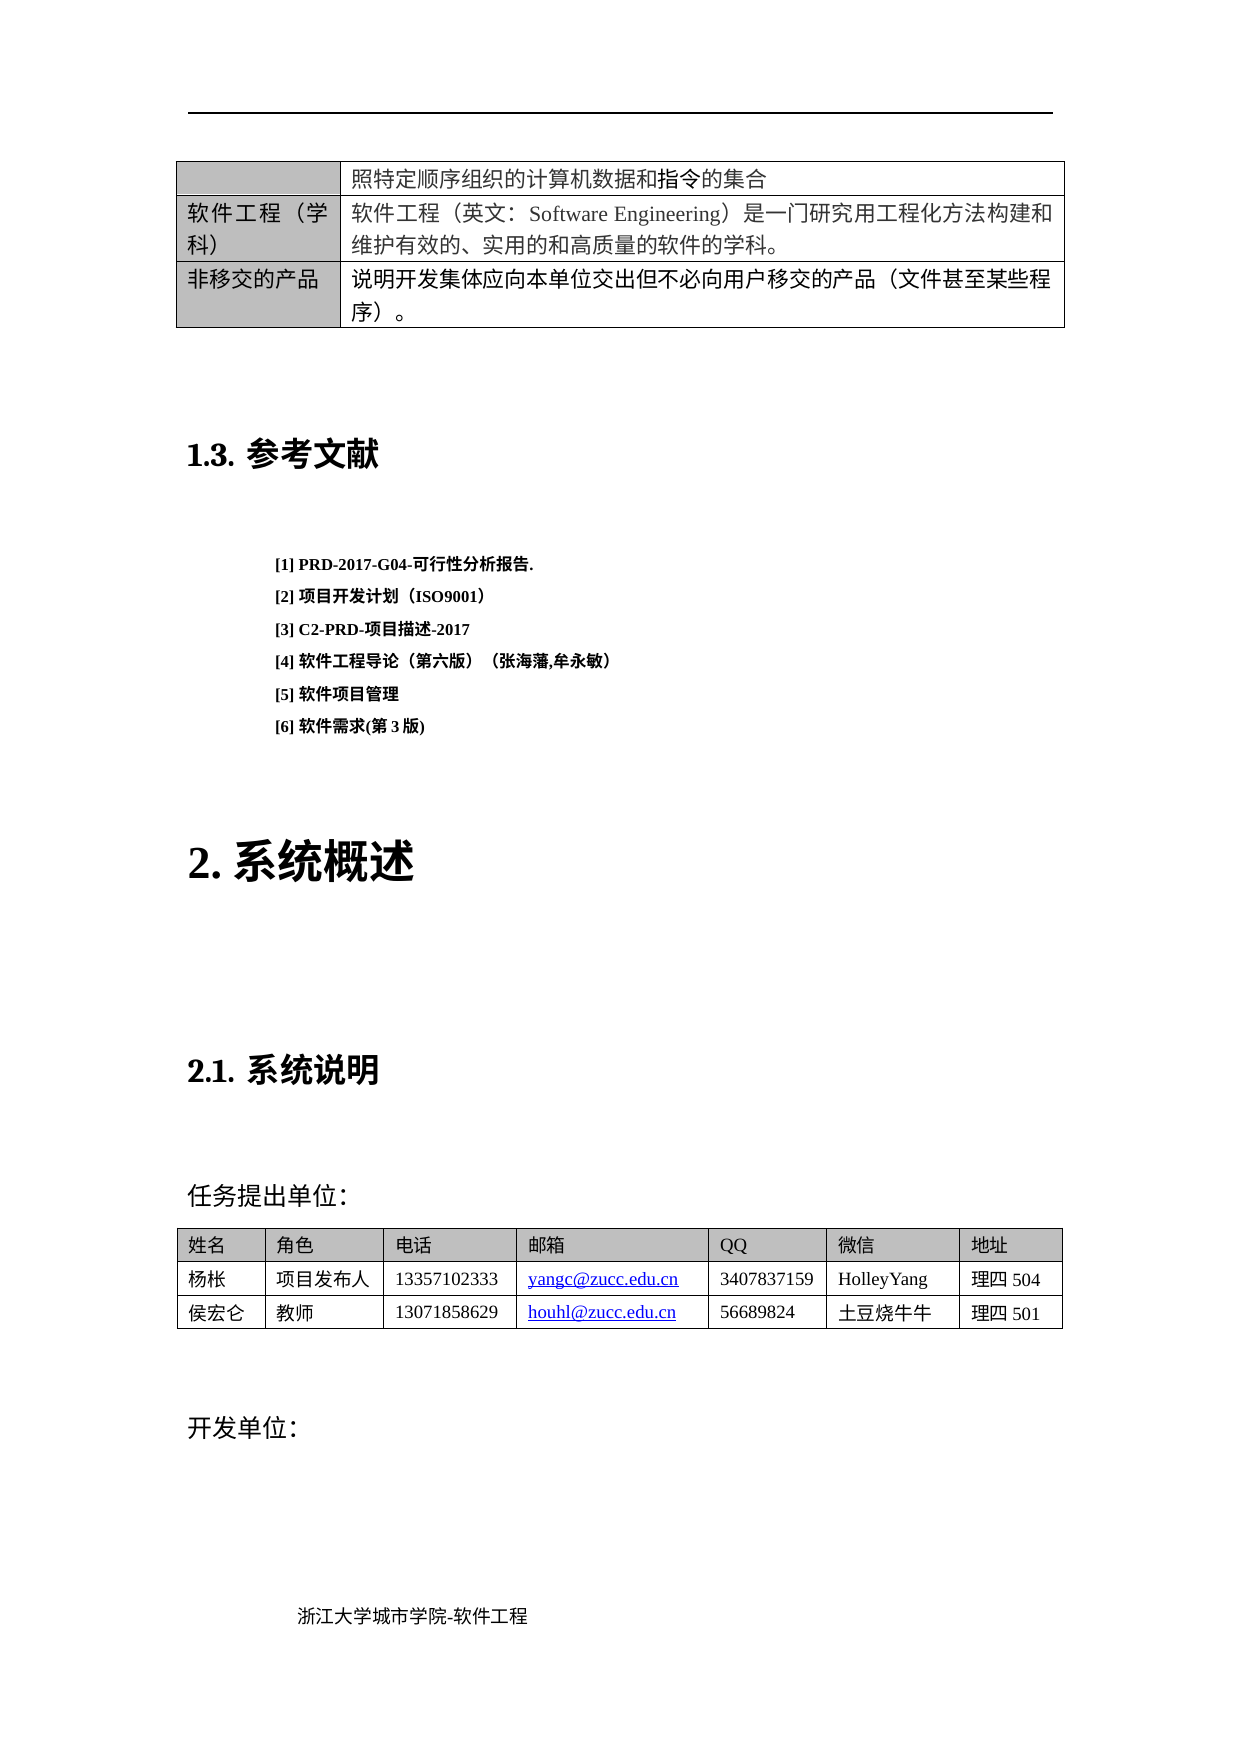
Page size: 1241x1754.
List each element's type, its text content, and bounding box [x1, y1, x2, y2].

table_header 地址 [960, 1229, 1062, 1261]
text [6] 软件需求(第3版) [231, 709, 1053, 742]
table_cell 教师 [266, 1296, 383, 1328]
text [4] 软件工程导论（第六版）（张海藩,牟永敏） [231, 644, 1053, 677]
text 任务提出单位： [187, 1162, 1053, 1227]
table_cell 非移交的产品 [177, 262, 340, 327]
table_cell 侯宏仑 [178, 1296, 265, 1328]
table_cell houhl@zucc.edu.cn [517, 1296, 708, 1328]
table_cell 说明开发集体应向本单位交出但不必向用户移交的产品（文件甚至某些程序）。 [341, 262, 1064, 327]
table_header 微信 [827, 1229, 959, 1261]
table_cell 理四501 [960, 1296, 1062, 1328]
table_cell 理四504 [960, 1262, 1062, 1294]
text 开发单位： [187, 1394, 1053, 1459]
table_cell 杨枨 [178, 1262, 265, 1294]
text [5] 软件项目管理 [231, 677, 1053, 709]
text [2] 项目开发计划（ISO9001） [231, 579, 1053, 612]
table_header 姓名 [178, 1229, 265, 1261]
subtitle 系统概述 [187, 810, 1053, 907]
table_cell 软件工程（学科） [177, 196, 340, 261]
table_cell 13071858629 [384, 1296, 516, 1328]
table_header 电话 [384, 1229, 516, 1261]
table_header 软件 [177, 162, 340, 194]
table_cell 软件工程（英文：Software Engineering）是一门研究用工程化方法构建和维护有效的、实用的和高质量的软件的学科。 [341, 196, 1064, 261]
text [3] C2-PRD-项目描述-2017 [231, 612, 1053, 644]
table_header 角色 [266, 1229, 383, 1261]
table_cell 13357102333 [384, 1262, 516, 1294]
table_header QQ [709, 1229, 826, 1261]
table_cell 3407837159 [709, 1262, 826, 1294]
subtitle 参考文献 [187, 420, 1053, 485]
text [1] PRD-2017-G04-可行性分析报告. [231, 547, 1053, 579]
table_cell 56689824 [709, 1296, 826, 1328]
table_cell 项目发布人 [266, 1262, 383, 1294]
subtitle 系统说明 [187, 1035, 1053, 1100]
table_cell 土豆烧牛牛 [827, 1296, 959, 1328]
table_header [341, 162, 1064, 194]
table_cell yangc@zucc.edu.cn [517, 1262, 708, 1294]
table_cell HolleyYang [827, 1262, 959, 1294]
table_header 邮箱 [517, 1229, 708, 1261]
